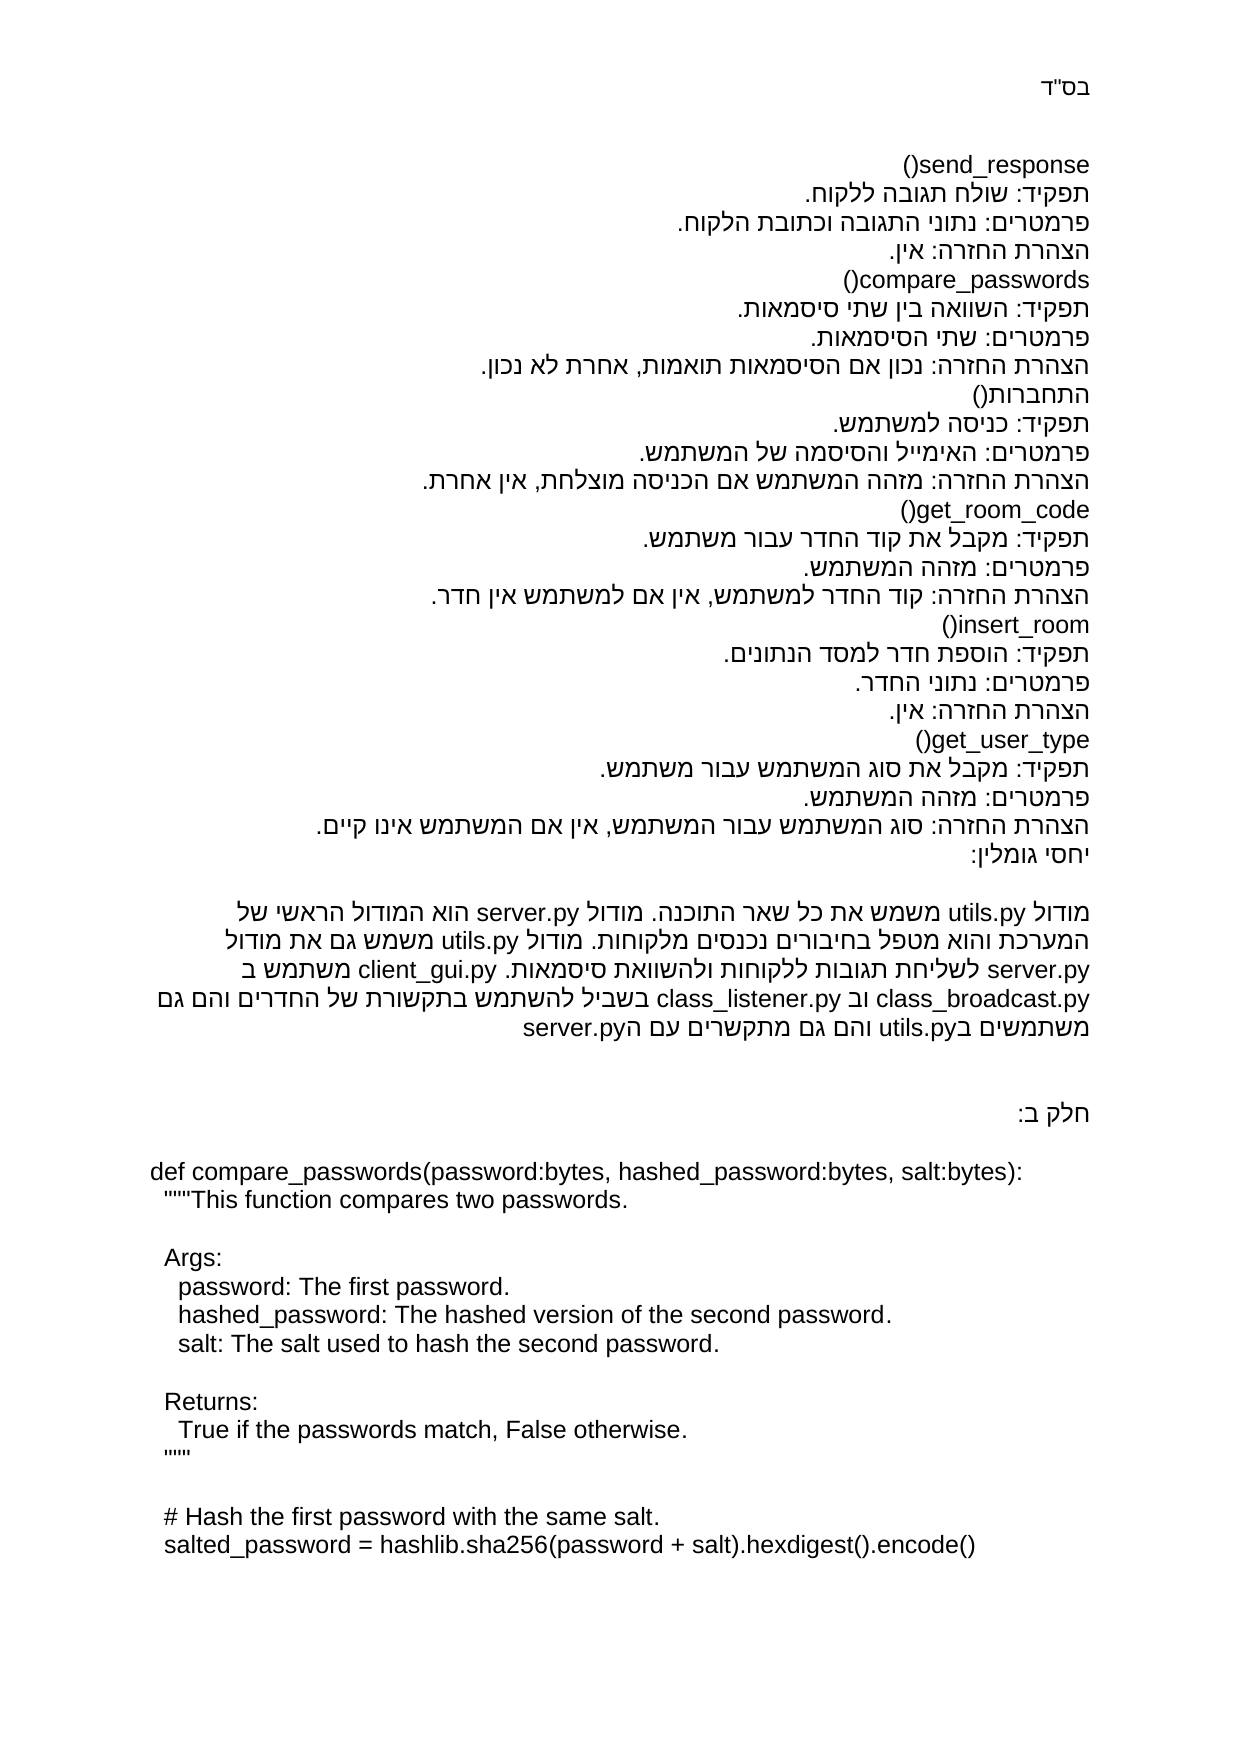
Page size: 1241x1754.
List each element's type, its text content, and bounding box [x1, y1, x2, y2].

text תפקיד: שולח תגובה ללקוח. [150, 179, 1090, 207]
text True if the passwords match, False otherwise. [150, 1415, 1090, 1444]
text הצהרת החזרה: אין. [150, 236, 1090, 265]
text def compare_passwords(password:bytes, hashed_password:bytes, salt:bytes): [150, 1156, 1090, 1185]
text Args: [150, 1243, 1090, 1271]
text יחסי גומלין: [150, 840, 1090, 869]
text get_user_type() [150, 725, 1090, 754]
text תפקיד: מקבל את קוד החדר עבור משתמש. [150, 524, 1090, 552]
text password: The first password. [150, 1271, 1090, 1300]
text Returns: [150, 1386, 1090, 1415]
text הצהרת החזרה: מזהה המשתמש אם הכניסה מוצלחת, אין אחרת. [150, 466, 1090, 495]
text תפקיד: הוספת חדר למסד הנתונים. [150, 639, 1090, 667]
text # Hash the first password with the same salt. [150, 1501, 1090, 1530]
text hashed_password: The hashed version of the second password. [150, 1300, 1090, 1329]
text הצהרת החזרה: קוד החדר למשתמש, אין אם למשתמש אין חדר. [150, 581, 1090, 610]
text פרמטרים: נתוני החדר. [150, 667, 1090, 696]
text salt: The salt used to hash the second password. [150, 1329, 1090, 1358]
text """This function compares two passwords. [150, 1185, 1090, 1214]
text compare_passwords() [150, 265, 1090, 294]
text get_room_code() [150, 495, 1090, 524]
text תפקיד: השוואה בין שתי סיסמאות. [150, 294, 1090, 322]
text פרמטרים: מזהה המשתמש. [150, 782, 1090, 811]
text מודול utils.py משמש את כל שאר התוכנה. מודול server.py הוא המודול הראשי של המערכת והוא מטפל בחיבורים נכנסים מלקוחות. מודול utils.py משמש גם את מודול server.py לשליחת תגובות ללקוחות ולהשוואת סיסמאות. client_gui.py משתמש ב class_broadcast.py וב class_listener.py בשביל להשתמש בתקשורת של החדרים והם גם משתמשים בutils.py והם גם מתקשרים עם הserver.py [150, 897, 1090, 1041]
text התחברות() [150, 380, 1090, 409]
text הצהרת החזרה: נכון אם הסיסמאות תואמות, אחרת לא נכון. [150, 351, 1090, 380]
text פרמטרים: נתוני התגובה וכתובת הלקוח. [150, 207, 1090, 236]
text פרמטרים: האימייל והסיסמה של המשתמש. [150, 437, 1090, 466]
text """ [150, 1444, 1090, 1473]
text פרמטרים: שתי הסיסמאות. [150, 322, 1090, 351]
text insert_room() [150, 610, 1090, 639]
text תפקיד: מקבל את סוג המשתמש עבור משתמש. [150, 754, 1090, 782]
text תפקיד: כניסה למשתמש. [150, 409, 1090, 437]
text salted_password = hashlib.sha256(password + salt).hexdigest().encode() [150, 1530, 1090, 1559]
text חלק ב: [150, 1099, 1090, 1128]
text פרמטרים: מזהה המשתמש. [150, 552, 1090, 581]
text send_response() [150, 150, 1090, 179]
text הצהרת החזרה: אין. [150, 696, 1090, 725]
text הצהרת החזרה: סוג המשתמש עבור המשתמש, אין אם המשתמש אינו קיים. [150, 811, 1090, 840]
